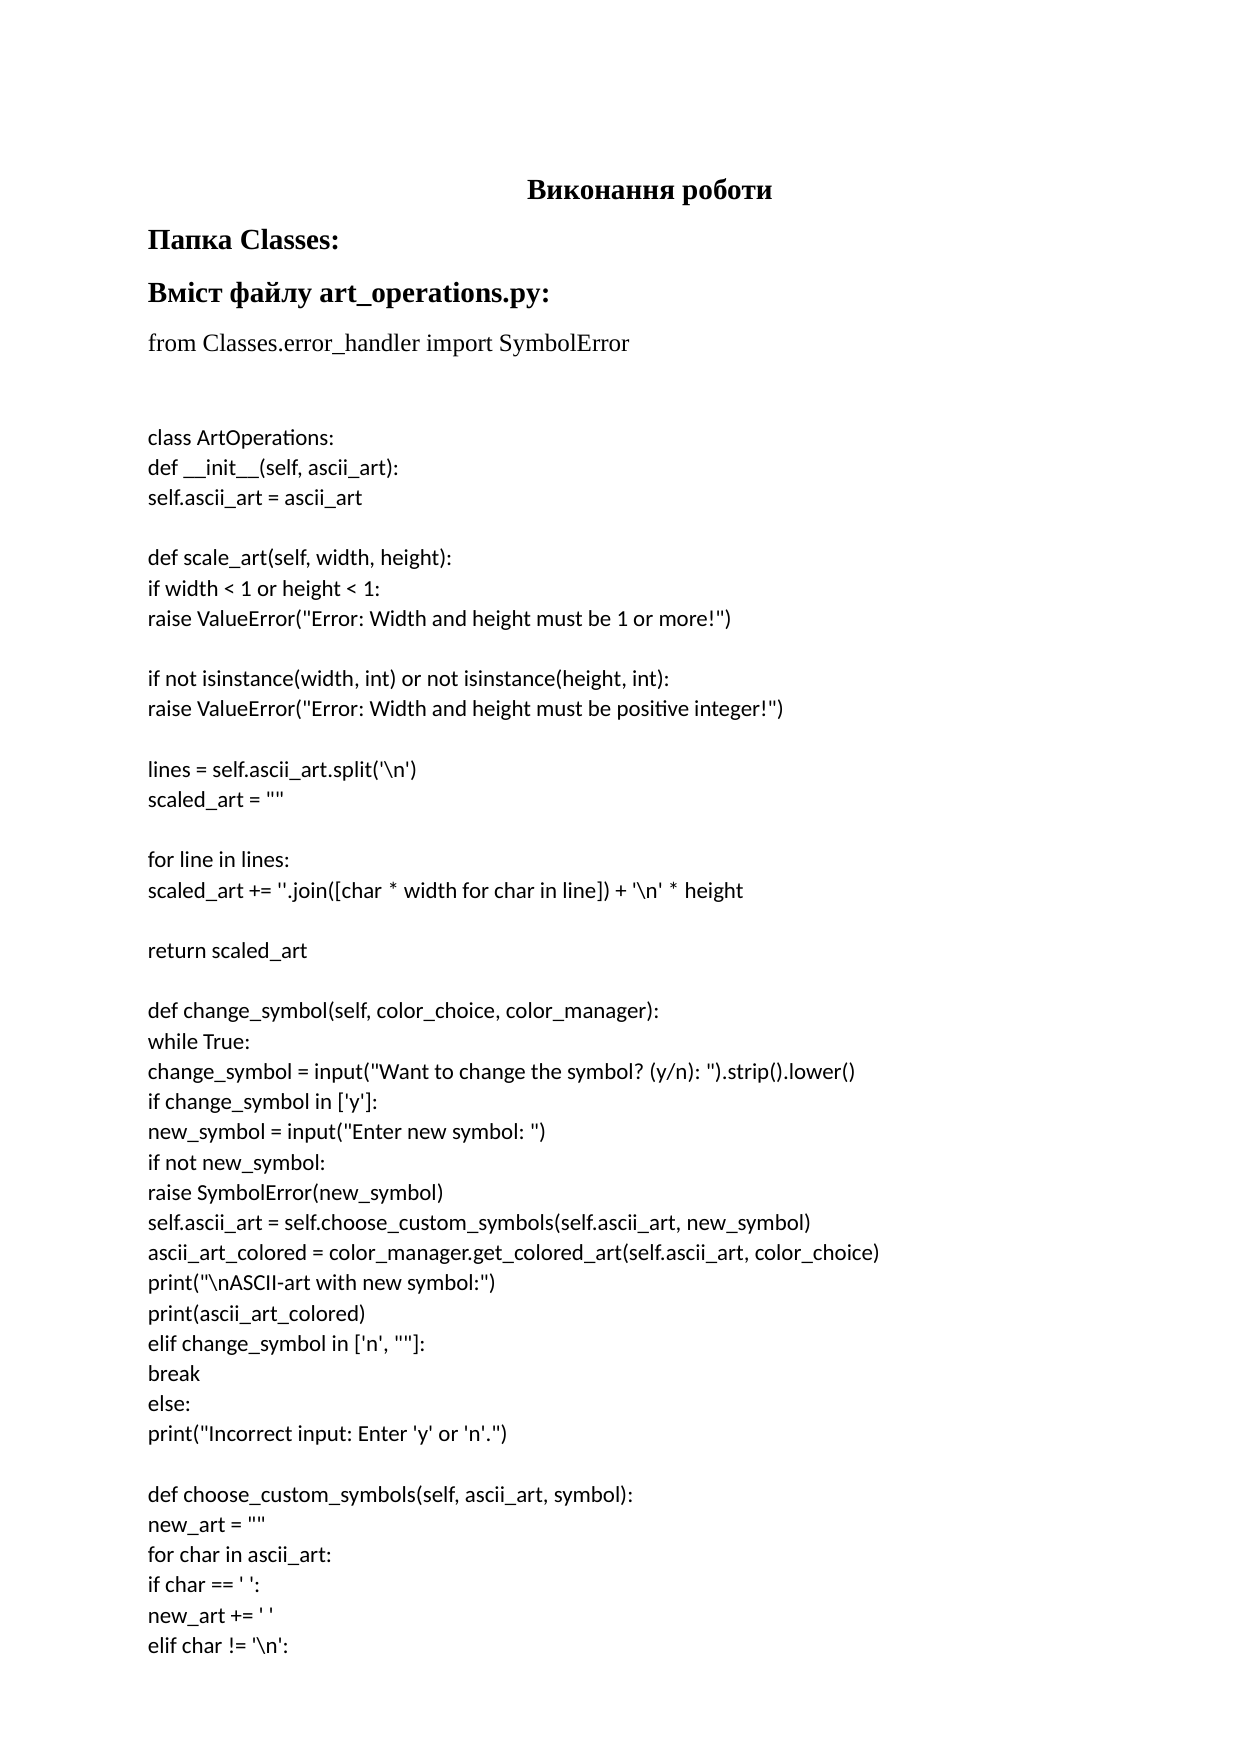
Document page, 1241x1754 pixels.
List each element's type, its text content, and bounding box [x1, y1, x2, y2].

text print("\nASCII-art with new symbol:") [148, 1268, 1152, 1297]
text self.ascii_art = self.choose_custom_symbols(self.ascii_art, new_symbol) [148, 1208, 1152, 1236]
text if char == ' ': [148, 1571, 1152, 1599]
text print("Incorrect input: Enter 'y' or 'n'.") [148, 1419, 1152, 1448]
text from Classes.error_handler import SymbolError [148, 328, 1152, 357]
text change_symbol = input("Want to change the symbol? (y/n): ").strip().lower() [148, 1057, 1152, 1085]
text self.ascii_art = ascii_art [148, 483, 1152, 511]
text elif char != '\n': [148, 1631, 1152, 1659]
text def __init__(self, ascii_art): [148, 453, 1152, 481]
text scaled_art += ''.join([char * width for char in line]) + '\n' * height [148, 876, 1152, 904]
text elif change_symbol in ['n', ""]: [148, 1329, 1152, 1357]
text if change_symbol in ['y']: [148, 1087, 1152, 1115]
text def scale_art(self, width, height): [148, 543, 1152, 572]
text new_art += ' ' [148, 1601, 1152, 1629]
text lines = self.ascii_art.split('\n') [148, 755, 1152, 783]
text while True: [148, 1027, 1152, 1055]
text ascii_art_colored = color_manager.get_colored_art(self.ascii_art, color_choice) [148, 1238, 1152, 1266]
text for line in lines: [148, 846, 1152, 874]
text new_symbol = input("Enter new symbol: ") [148, 1117, 1152, 1146]
text if not new_symbol: [148, 1148, 1152, 1176]
text raise ValueError("Error: Width and height must be 1 or more!") [148, 604, 1152, 632]
text return scaled_art [148, 936, 1152, 964]
text def choose_custom_symbols(self, ascii_art, symbol): [148, 1480, 1152, 1508]
text if not isinstance(width, int) or not isinstance(height, int): [148, 664, 1152, 692]
text Папка Classes: [148, 222, 1152, 256]
text print(ascii_art_colored) [148, 1299, 1152, 1327]
text raise SymbolError(new_symbol) [148, 1178, 1152, 1206]
text Виконання роботи [148, 172, 1152, 206]
text scaled_art = "" [148, 785, 1152, 813]
text else: [148, 1389, 1152, 1417]
text class ArtOperations: [148, 423, 1152, 451]
text break [148, 1359, 1152, 1387]
text def change_symbol(self, color_choice, color_manager): [148, 997, 1152, 1025]
text new_art = "" [148, 1510, 1152, 1538]
text if width < 1 or height < 1: [148, 574, 1152, 602]
text for char in ascii_art: [148, 1540, 1152, 1568]
text raise ValueError("Error: Width and height must be positive integer!") [148, 694, 1152, 723]
text Вміст файлу art_operations.py: [148, 275, 1152, 309]
